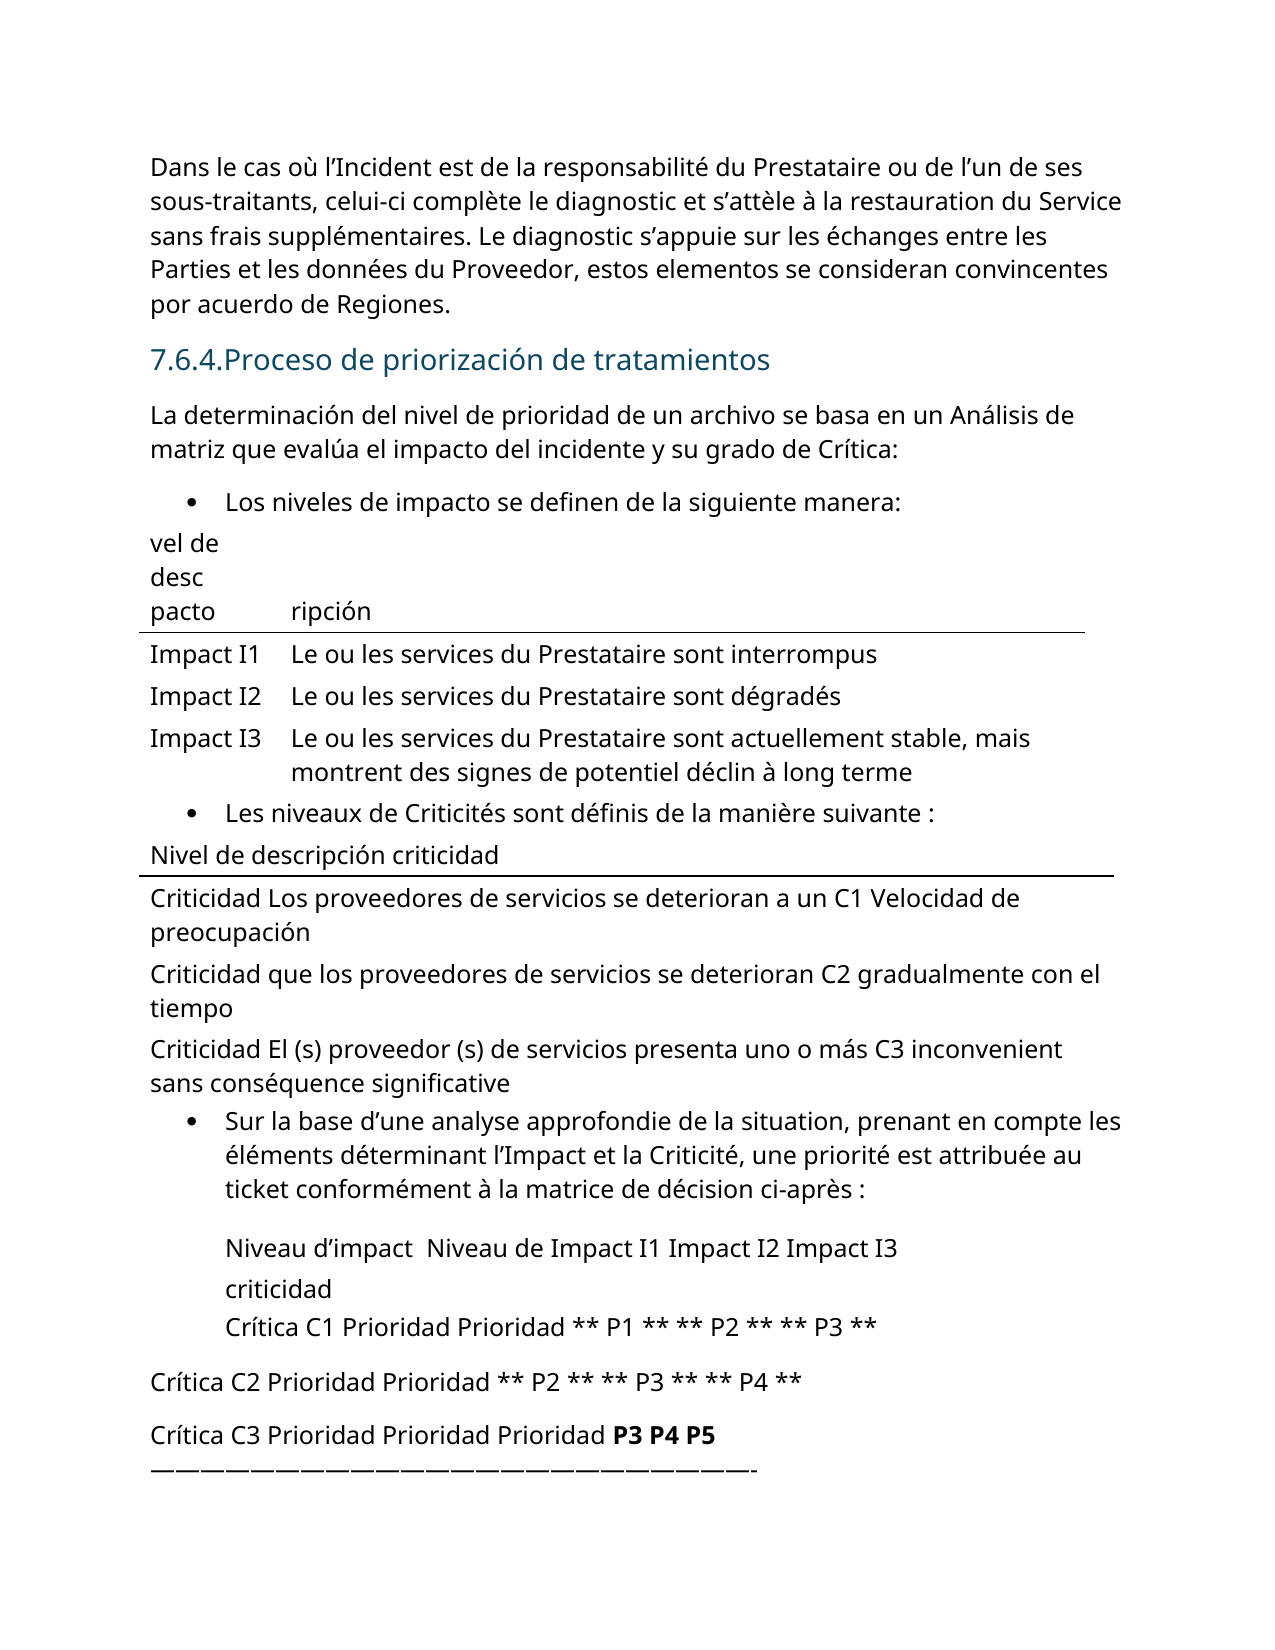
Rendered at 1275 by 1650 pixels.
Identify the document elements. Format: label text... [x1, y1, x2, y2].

table_cell Criticidad El (s) proveedor (s) de servicios presenta uno o más C3 inconvenient sans conséquence significative [139, 1028, 1114, 1104]
text La determinación del nivel de prioridad de un archivo se basa en un Análisis de matriz que evalúa el impacto del incidente y su grado de Crítica: [150, 397, 1125, 466]
text Crítica C3 Prioridad Prioridad Prioridad P3 P4 P5 ————————————————————————- [150, 1418, 1125, 1486]
list Sur la base d’une analyse approfondie de la situation, prenant en compte les éléments déterminant l’Impact et la Criticité, une priorité est attribuée au ticket conformément à la matrice de décision ci-après : [187, 1104, 1125, 1206]
table_cell Impact I2 [139, 675, 279, 717]
text Dans le cas où l’Incident est de la responsabilité du Prestataire ou de l’un de ses sous-traitants, celui-ci complète le diagnostic et s’attèle à la restauration du Service sans frais supplémentaires. Le diagnostic s’appuie sur les échanges entre les Parties et les données du Proveedor, estos elementos se consideran convincentes por acuerdo de Regiones. [150, 150, 1125, 320]
table_cell Impact I3 [139, 717, 279, 792]
list Crítica C1 Prioridad Prioridad ** P1 ** ** P2 ** ** P3 ** [187, 1310, 1125, 1344]
table_cell Impact I1 [139, 633, 279, 675]
list Les niveaux de Criticités sont définis de la manière suivante : [187, 796, 1125, 830]
table_cell Criticidad Los proveedores de servicios se deterioran a un C1 Velocidad de preocupación [139, 877, 1114, 952]
table_cell Le ou les services du Prestataire sont dégradés [279, 675, 1084, 717]
table_cell Le ou les services du Prestataire sont interrompus [279, 633, 1084, 675]
table_header vel de desc pacto [139, 522, 279, 632]
table_cell Criticidad que los proveedores de servicios se deterioran C2 gradualmente con el tiempo [139, 953, 1114, 1028]
table_cell criticidad [214, 1268, 1039, 1310]
list Los niveles de impacto se definen de la siguiente manera: [187, 484, 1125, 518]
table_cell Le ou les services du Prestataire sont actuellement stable, mais montrent des signes de potentiel déclin à long terme [279, 717, 1084, 792]
text Crítica C2 Prioridad Prioridad ** P2 ** ** P3 ** ** P4 ** [150, 1365, 1125, 1399]
table_header Niveau d’impact Niveau de Impact I1 Impact I2 Impact I3 [214, 1227, 1039, 1268]
table_header Nivel de descripción criticidad [139, 834, 1114, 875]
subtitle 7.6.4.Proceso de priorización de tratamientos [150, 339, 1125, 379]
table_header ripción [279, 522, 1084, 632]
